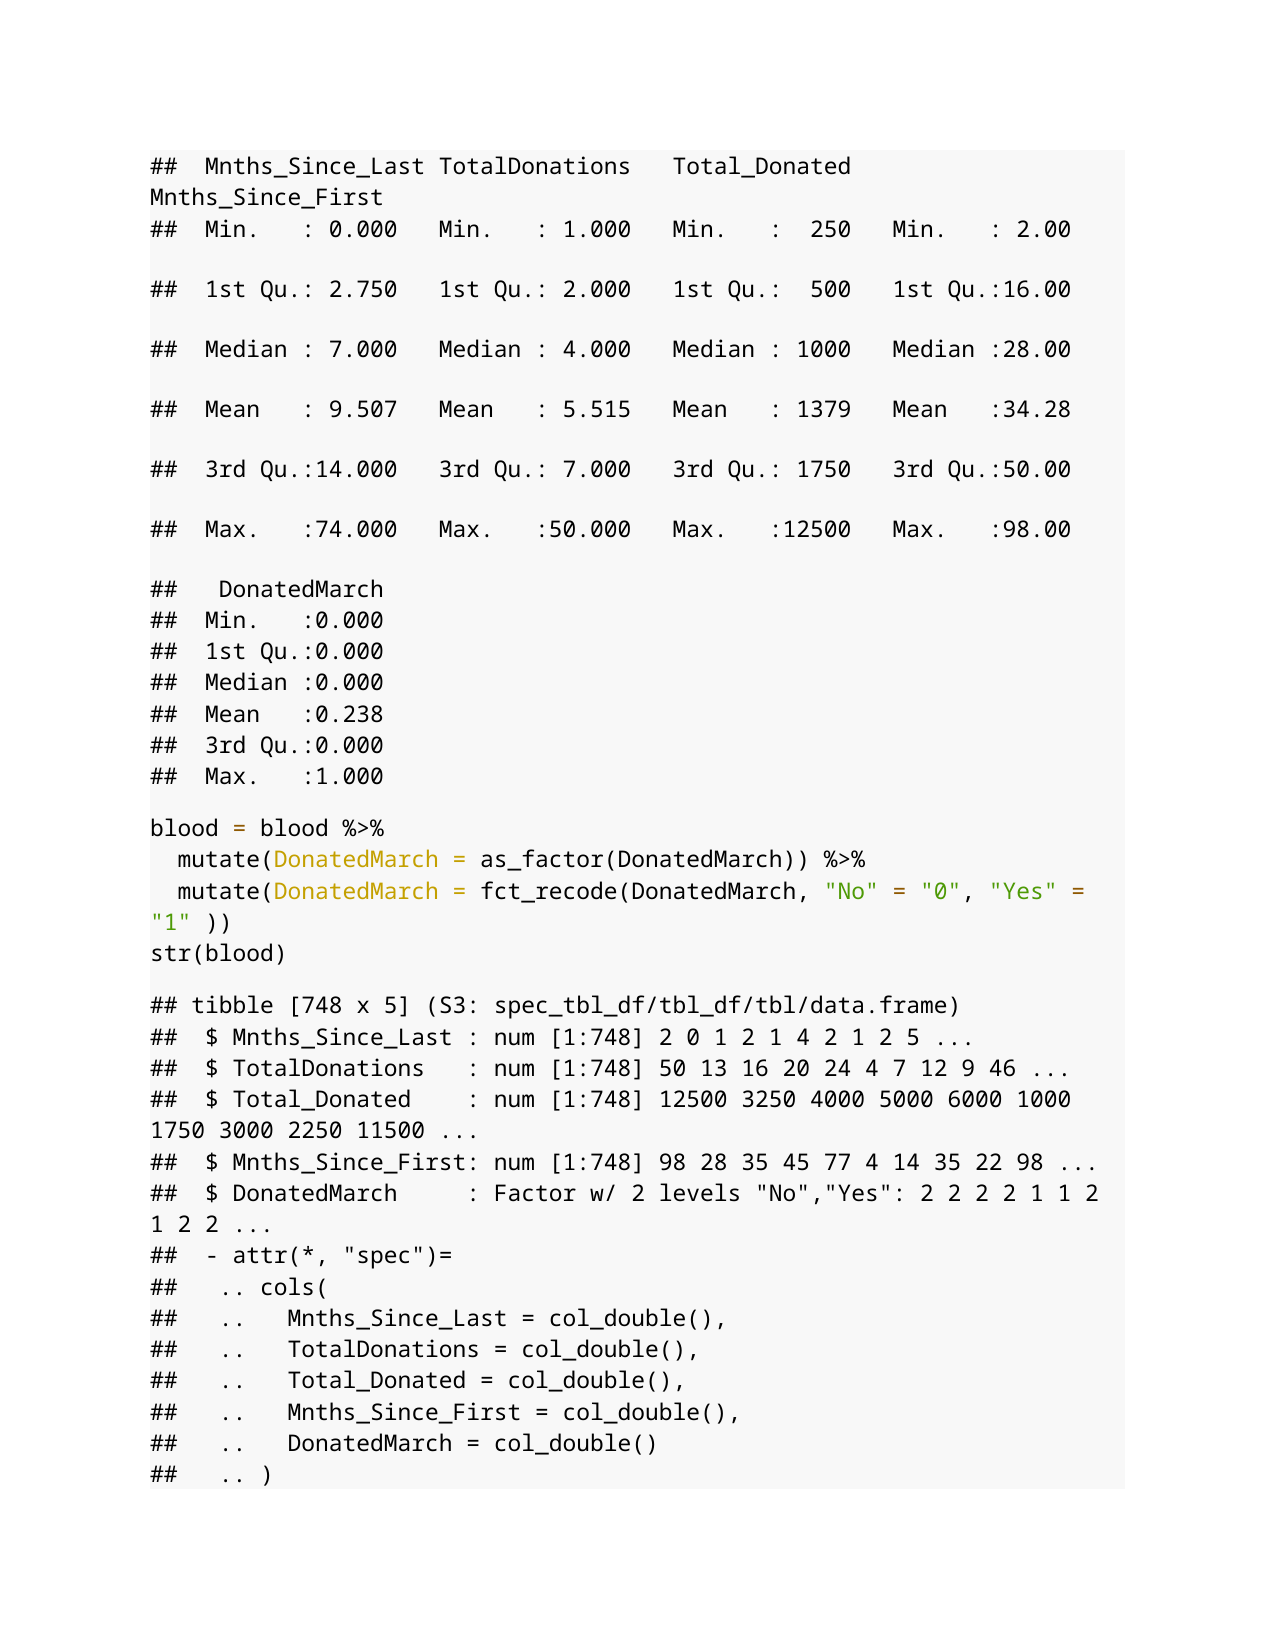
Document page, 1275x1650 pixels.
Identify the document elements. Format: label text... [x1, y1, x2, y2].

text blood = blood %>% mutate(DonatedMarch = as_factor(DonatedMarch)) %>% mutate(DonatedMarch = fct_recode(DonatedMarch, "No" = "0", "Yes" = "1" )) str(blood) [150, 812, 1125, 968]
text ## Mnths_Since_Last TotalDonations Total_Donated Mnths_Since_First ## Min. : 0.000 Min. : 1.000 Min. : 250 Min. : 2.00 ## 1st Qu.: 2.750 1st Qu.: 2.000 1st Qu.: 500 1st Qu.:16.00 ## Median : 7.000 Median : 4.000 Median : 1000 Median :28.00 ## Mean : 9.507 Mean : 5.515 Mean : 1379 Mean :34.28 ## 3rd Qu.:14.000 3rd Qu.: 7.000 3rd Qu.: 1750 3rd Qu.:50.00 ## Max. :74.000 Max. :50.000 Max. :12500 Max. :98.00 ## DonatedMarch ## Min. :0.000 ## 1st Qu.:0.000 ## Median :0.000 ## Mean :0.238 ## 3rd Qu.:0.000 ## Max. :1.000 [150, 150, 1125, 791]
text ## tibble [748 x 5] (S3: spec_tbl_df/tbl_df/tbl/data.frame) ## $ Mnths_Since_Last : num [1:748] 2 0 1 2 1 4 2 1 2 5 ... ## $ TotalDonations : num [1:748] 50 13 16 20 24 4 7 12 9 46 ... ## $ Total_Donated : num [1:748] 12500 3250 4000 5000 6000 1000 1750 3000 2250 11500 ... ## $ Mnths_Since_First: num [1:748] 98 28 35 45 77 4 14 35 22 98 ... ## $ DonatedMarch : Factor w/ 2 levels "No","Yes": 2 2 2 2 1 1 2 1 2 2 ... ## - attr(*, "spec")= ## .. cols( ## .. Mnths_Since_Last = col_double(), ## .. TotalDonations = col_double(), ## .. Total_Donated = col_double(), ## .. Mnths_Since_First = col_double(), ## .. DonatedMarch = col_double() ## .. ) [150, 989, 1125, 1489]
